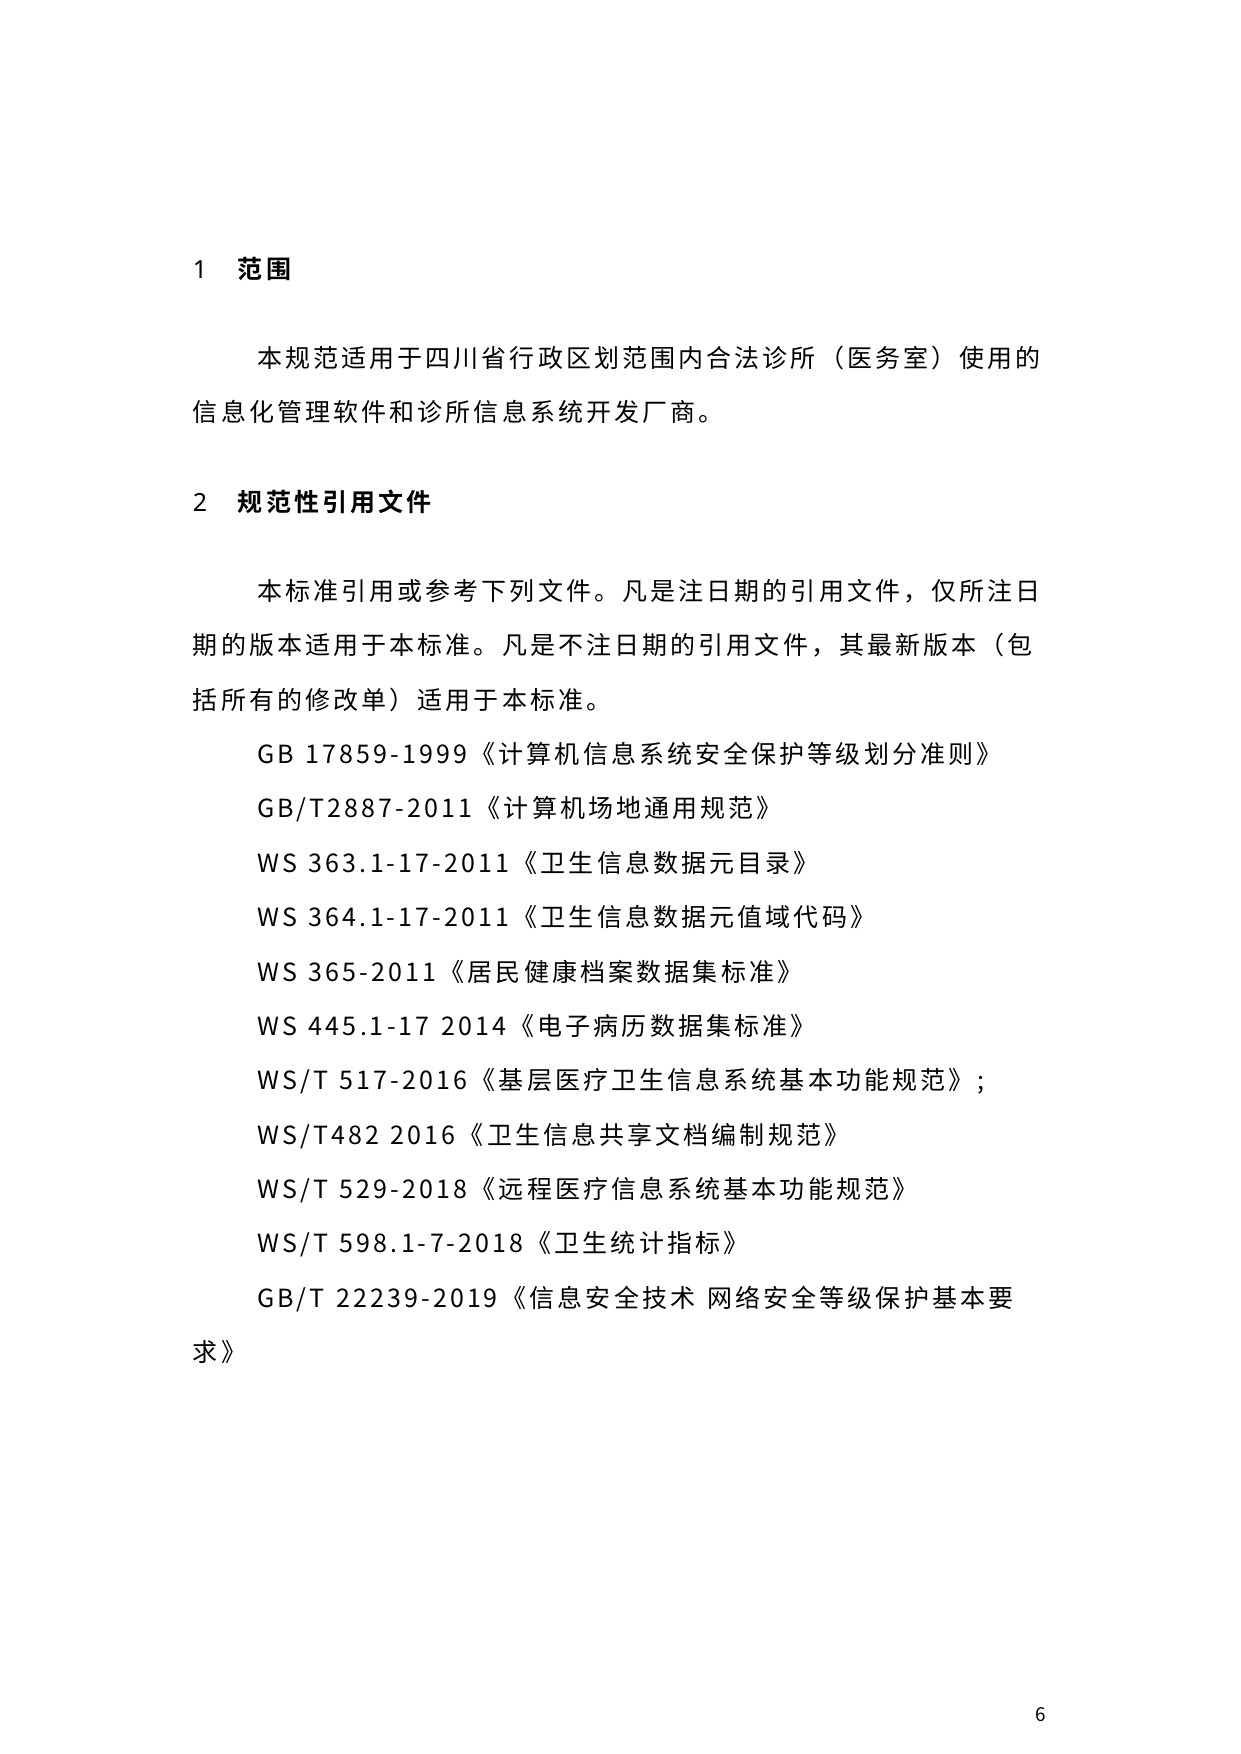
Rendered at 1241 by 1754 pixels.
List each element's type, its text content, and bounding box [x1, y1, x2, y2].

text GB/T2887-2011《计算机场地通用规范》 [193, 789, 1046, 825]
text WS/T 529-2018《远程医疗信息系统基本功能规范》 [193, 1169, 1046, 1206]
text WS 365-2011《居民健康档案数据集标准》 [193, 952, 1046, 988]
subtitle 规范性引用文件 [193, 483, 1046, 519]
text WS/T 517-2016《基层医疗卫生信息系统基本功能规范》; [193, 1061, 1046, 1097]
text WS 445.1-17 2014《电子病历数据集标准》 [193, 1006, 1046, 1043]
text WS 364.1-17-2011《卫生信息数据元值域代码》 [193, 898, 1046, 934]
text 本规范适用于四川省行政区划范围内合法诊所（医务室）使用的信息化管理软件和诊所信息系统开发厂商。 [193, 338, 1046, 429]
subtitle 范围 [193, 250, 1046, 286]
text GB 17859-1999《计算机信息系统安全保护等级划分准则》 [193, 734, 1046, 771]
text WS/T 598.1-7-2018《卫生统计指标》 [193, 1224, 1046, 1260]
text GB/T 22239-2019《信息安全技术 网络安全等级保护基本要求》 [193, 1278, 1046, 1369]
text WS/T482 2016《卫生信息共享文档编制规范》 [193, 1115, 1046, 1151]
text WS 363.1-17-2011《卫生信息数据元目录》 [193, 843, 1046, 879]
text 本标准引用或参考下列文件。凡是注日期的引用文件，仅所注日期的版本适用于本标准。凡是不注日期的引用文件，其最新版本（包括所有的修改单）适用于本标准。 [193, 571, 1046, 716]
